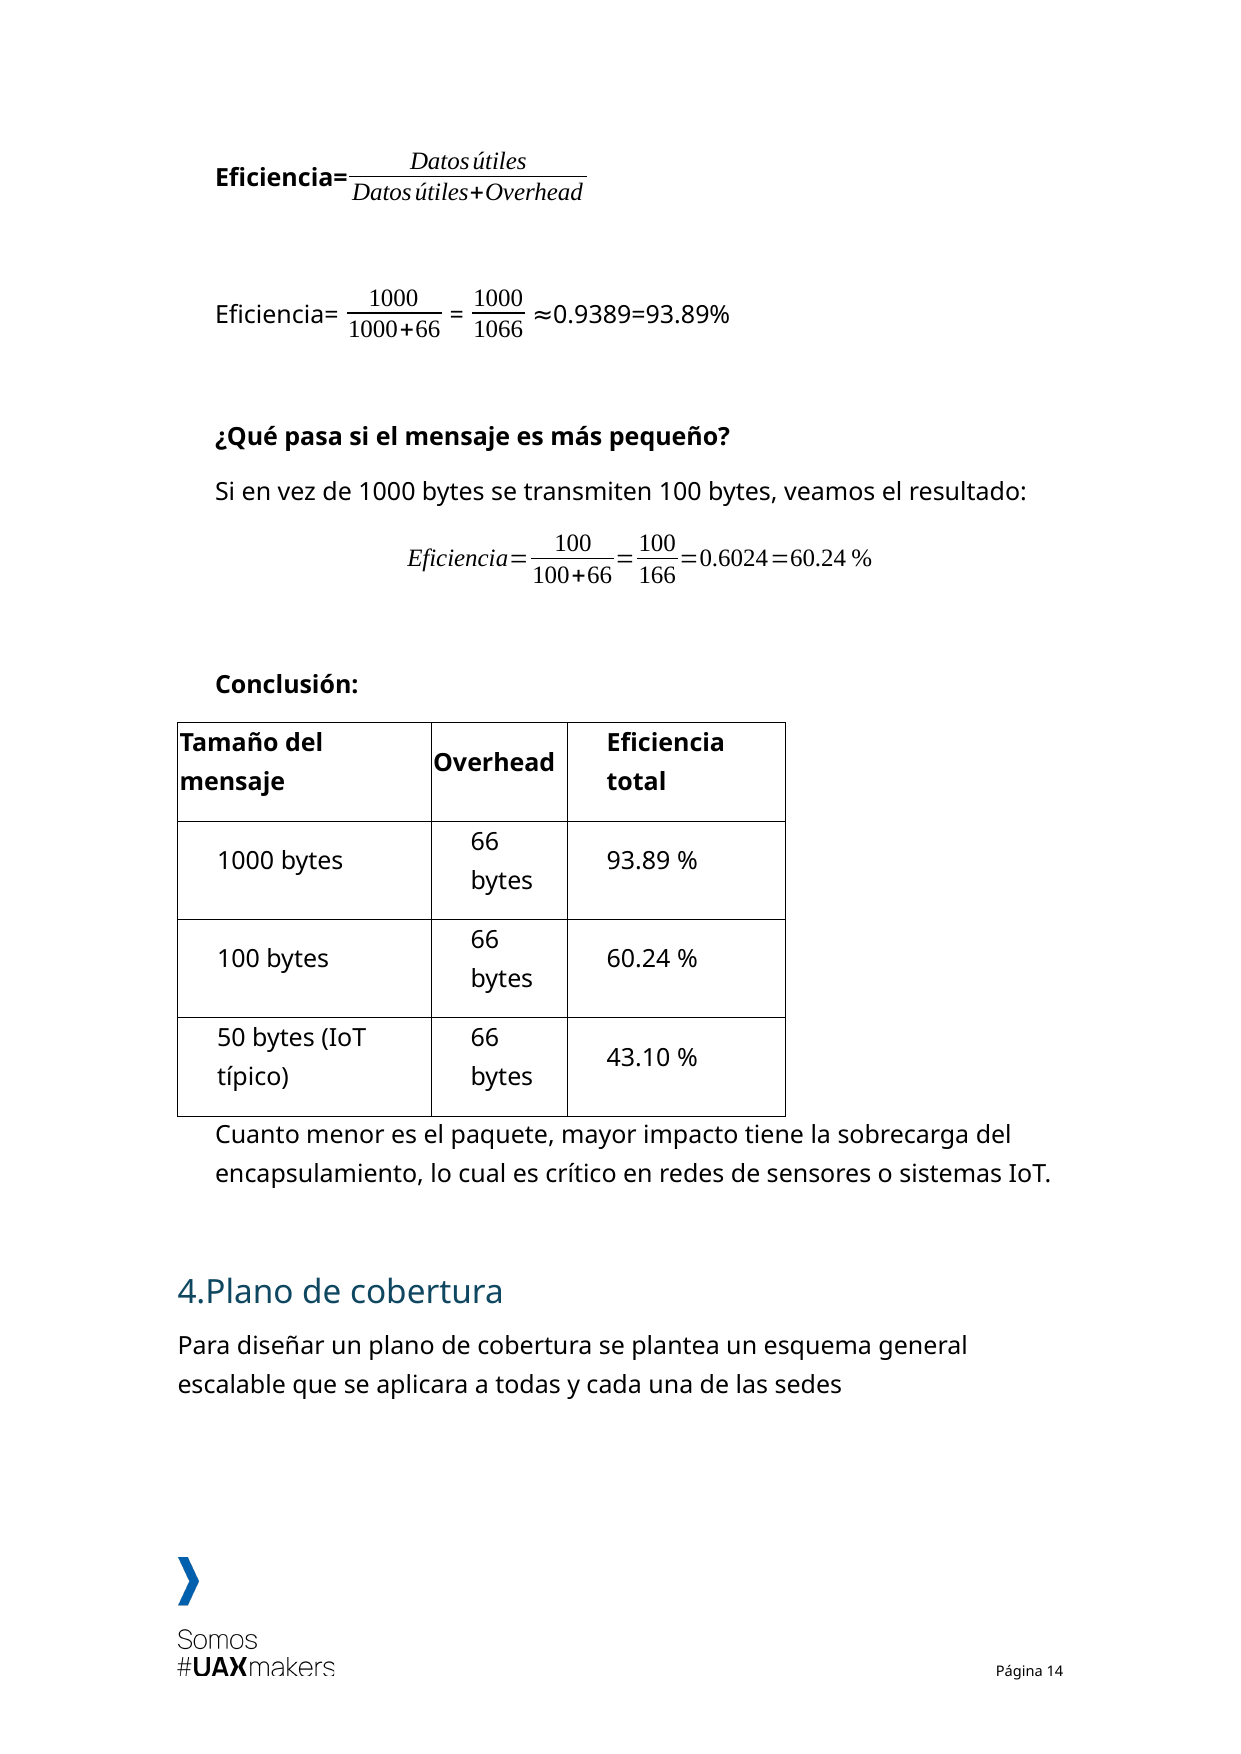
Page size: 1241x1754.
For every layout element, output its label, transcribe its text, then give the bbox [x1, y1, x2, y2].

text Para diseñar un plano de cobertura se plantea un esquema general escalable que se aplicara a todas y cada una de las sedes [177, 1328, 1063, 1401]
text Eficiencia= ​= ​≈0.9389=93.89%​ [215, 284, 1063, 343]
subtitle 4.Plano de cobertura [177, 1267, 1063, 1313]
table_cell 93.89 % [568, 822, 785, 919]
table_cell 66 bytes [432, 822, 567, 919]
table_cell 60.24 % [568, 920, 785, 1017]
text Cuanto menor es el paquete, mayor impacto tiene la sobrecarga del encapsulamiento, lo cual es crítico en redes de sensores o sistemas IoT. [215, 1117, 1063, 1190]
text Si en vez de 1000 bytes se transmiten 100 bytes, veamos el resultado: [215, 474, 1063, 508]
table_header Overhead [432, 723, 567, 821]
table_cell 100 bytes [178, 920, 431, 1017]
text Conclusión: [215, 666, 1063, 701]
text Eficiencia= [215, 148, 1063, 207]
table_cell 1000 bytes [178, 822, 431, 919]
table_cell 43.10 % [568, 1018, 785, 1116]
text ¿Qué pasa si el mensaje es más pequeño? [215, 418, 1063, 452]
table_cell 66 bytes [432, 920, 567, 1017]
table_cell 50 bytes (IoT típico) [178, 1018, 431, 1116]
table_cell 66 bytes [432, 1018, 567, 1116]
table_header Eficiencia total [568, 723, 785, 821]
table_header Tamaño del mensaje [178, 723, 431, 821]
